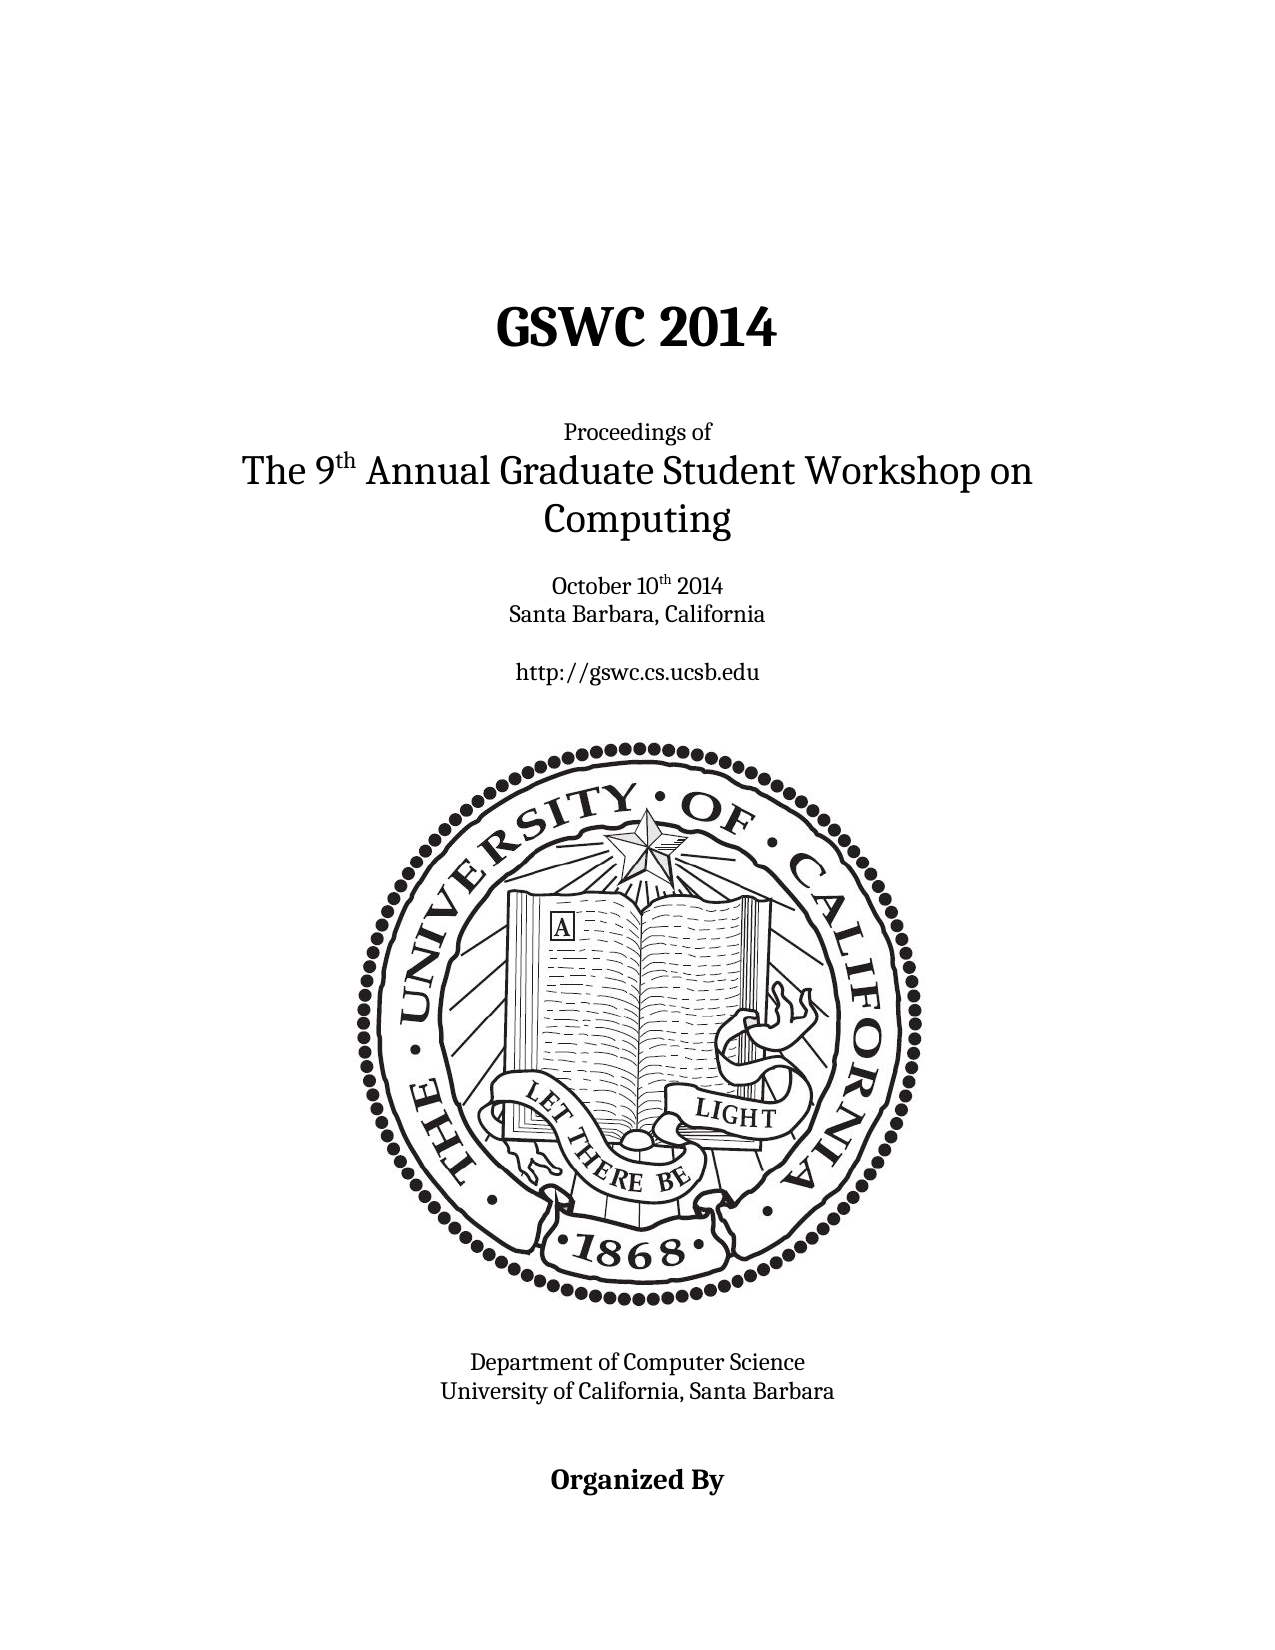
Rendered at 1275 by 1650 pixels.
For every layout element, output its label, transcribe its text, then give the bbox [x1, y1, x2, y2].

text Proceedings of [187, 418, 1087, 447]
text Organized By [187, 1463, 1087, 1496]
text http://gswc.cs.ucsb.edu [187, 658, 1087, 687]
picture [328, 712, 947, 1321]
text GSWC 2014 [187, 294, 1087, 361]
text The 9th Annual Graduate Student Workshop on Computing [187, 447, 1087, 543]
text University of California, Santa Barbara [187, 1377, 1087, 1405]
text October 10th 2014 [187, 572, 1087, 600]
text Santa Barbara, California [187, 600, 1087, 629]
text Department of Computer Science [187, 1348, 1087, 1377]
